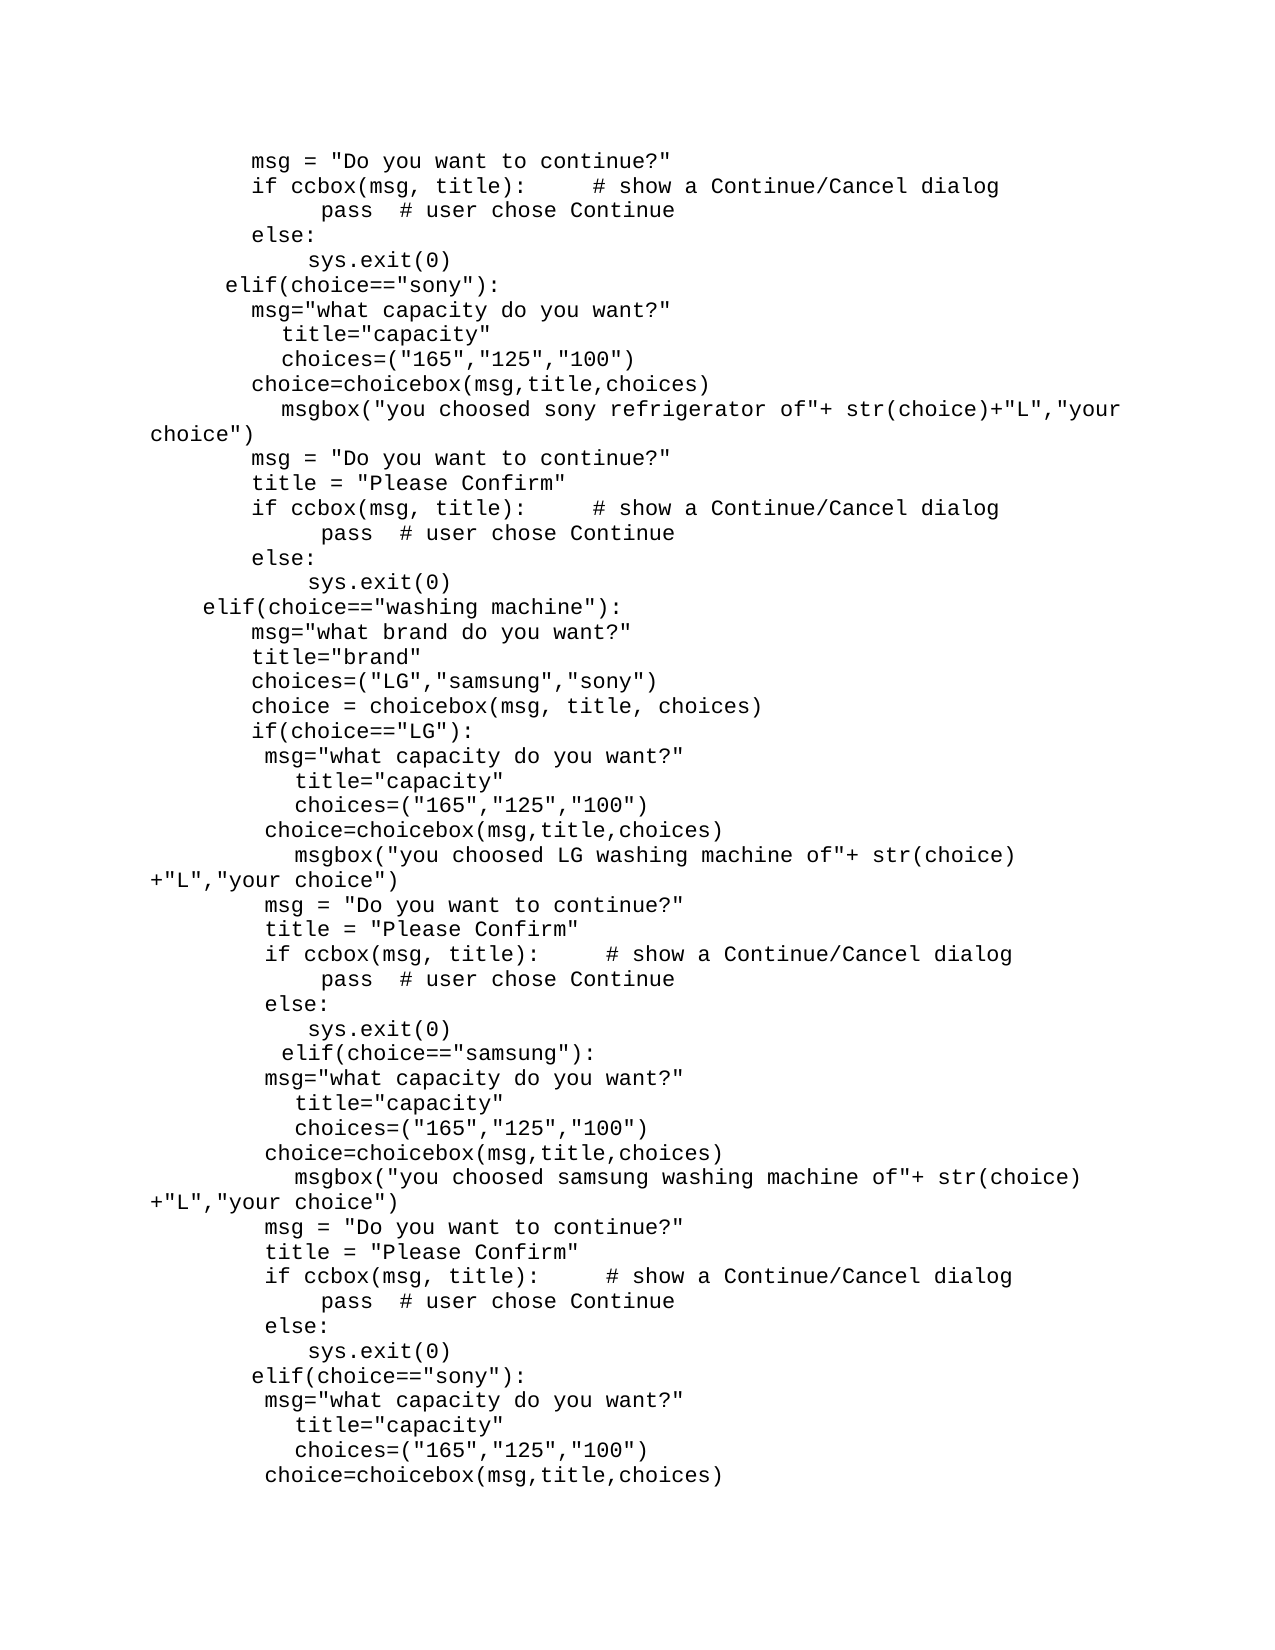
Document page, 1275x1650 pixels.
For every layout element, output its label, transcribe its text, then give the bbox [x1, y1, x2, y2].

text choices=("165","125","100") [150, 794, 1125, 819]
text if ccbox(msg, title): # show a Continue/Cancel dialog [150, 497, 1125, 522]
text if ccbox(msg, title): # show a Continue/Cancel dialog [150, 943, 1125, 968]
text elif(choice=="samsung"): [150, 1042, 1125, 1067]
text else: [150, 547, 1125, 571]
text msg="what capacity do you want?" [150, 1389, 1125, 1414]
text msg = "Do you want to continue?" [150, 1216, 1125, 1241]
text choices=("165","125","100") [150, 1439, 1125, 1464]
text choices=("165","125","100") [150, 348, 1125, 373]
text choice = choicebox(msg, title, choices) [150, 695, 1125, 720]
text msgbox("you choosed samsung washing machine of"+ str(choice)+"L","your choice") [150, 1166, 1125, 1216]
text msg = "Do you want to continue?" [150, 150, 1125, 175]
text choices=("LG","samsung","sony") [150, 671, 1125, 695]
text choice=choicebox(msg,title,choices) [150, 1464, 1125, 1489]
text if ccbox(msg, title): # show a Continue/Cancel dialog [150, 175, 1125, 199]
text elif(choice=="washing machine"): [150, 596, 1125, 621]
text msg="what capacity do you want?" [150, 299, 1125, 323]
text pass # user chose Continue [150, 1290, 1125, 1315]
text sys.exit(0) [150, 571, 1125, 596]
text title = "Please Confirm" [150, 1241, 1125, 1266]
text pass # user chose Continue [150, 199, 1125, 224]
text else: [150, 1315, 1125, 1340]
text title = "Please Confirm" [150, 918, 1125, 943]
text title="capacity" [150, 323, 1125, 348]
text msg = "Do you want to continue?" [150, 894, 1125, 918]
text sys.exit(0) [150, 1018, 1125, 1042]
text else: [150, 224, 1125, 249]
text title="brand" [150, 646, 1125, 671]
text if ccbox(msg, title): # show a Continue/Cancel dialog [150, 1266, 1125, 1290]
text choice=choicebox(msg,title,choices) [150, 373, 1125, 398]
text title="capacity" [150, 1414, 1125, 1439]
text msg = "Do you want to continue?" [150, 447, 1125, 472]
text msg="what brand do you want?" [150, 621, 1125, 646]
text pass # user chose Continue [150, 522, 1125, 547]
text choices=("165","125","100") [150, 1117, 1125, 1142]
text pass # user chose Continue [150, 968, 1125, 993]
text title = "Please Confirm" [150, 472, 1125, 497]
text elif(choice=="sony"): [150, 1365, 1125, 1389]
text if(choice=="LG"): [150, 720, 1125, 745]
text msgbox("you choosed LG washing machine of"+ str(choice)+"L","your choice") [150, 844, 1125, 894]
text elif(choice=="sony"): [150, 274, 1125, 299]
text title="capacity" [150, 1092, 1125, 1117]
text sys.exit(0) [150, 1340, 1125, 1365]
text choice=choicebox(msg,title,choices) [150, 1142, 1125, 1166]
text msg="what capacity do you want?" [150, 1067, 1125, 1092]
text choice=choicebox(msg,title,choices) [150, 819, 1125, 844]
text else: [150, 993, 1125, 1018]
text msgbox("you choosed sony refrigerator of"+ str(choice)+"L","your choice") [150, 398, 1125, 447]
text msg="what capacity do you want?" [150, 745, 1125, 770]
text title="capacity" [150, 770, 1125, 794]
text sys.exit(0) [150, 249, 1125, 274]
